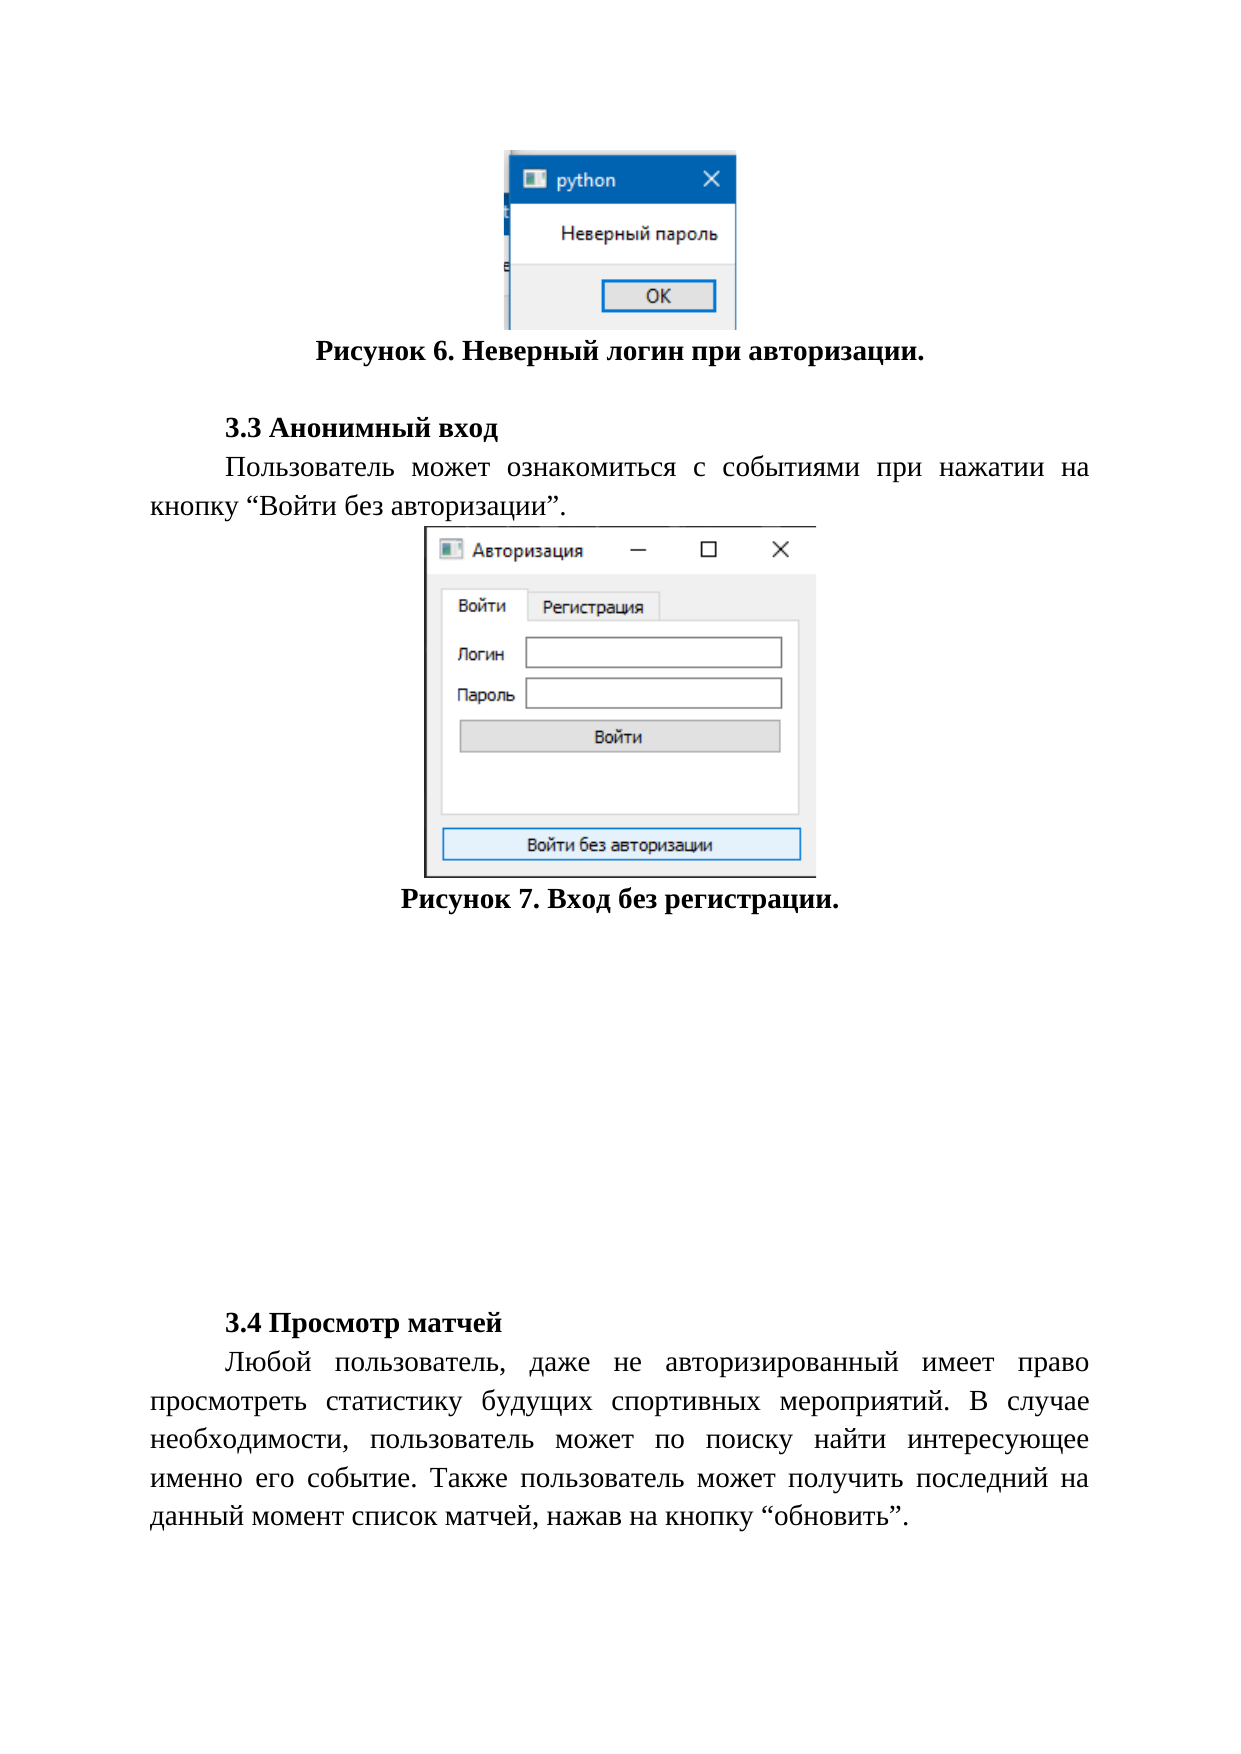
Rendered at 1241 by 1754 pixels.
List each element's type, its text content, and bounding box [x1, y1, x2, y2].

text 3.4 Просмотр матчей [150, 1306, 1090, 1339]
text Рисунок 7. Вход без регистрации. [150, 882, 1090, 915]
text Любой пользователь, даже не авторизированный имеет право просмотреть статистику будущих спортивных мероприятий. В случае необходимости, пользователь может по поиску найти интересующее именно его событие. Также пользователь может получить последний на данный момент список матчей, нажав на кнопку “обновить”. [150, 1344, 1090, 1532]
picture [503, 150, 737, 330]
text Рисунок 6. Неверный логин при авторизации. [150, 333, 1090, 367]
text 3.3 Анонимный вход [150, 411, 1090, 444]
text Пользователь может ознакомиться с событиями при нажатии на кнопку “Войти без авторизации”. [150, 449, 1090, 521]
picture [424, 526, 817, 878]
